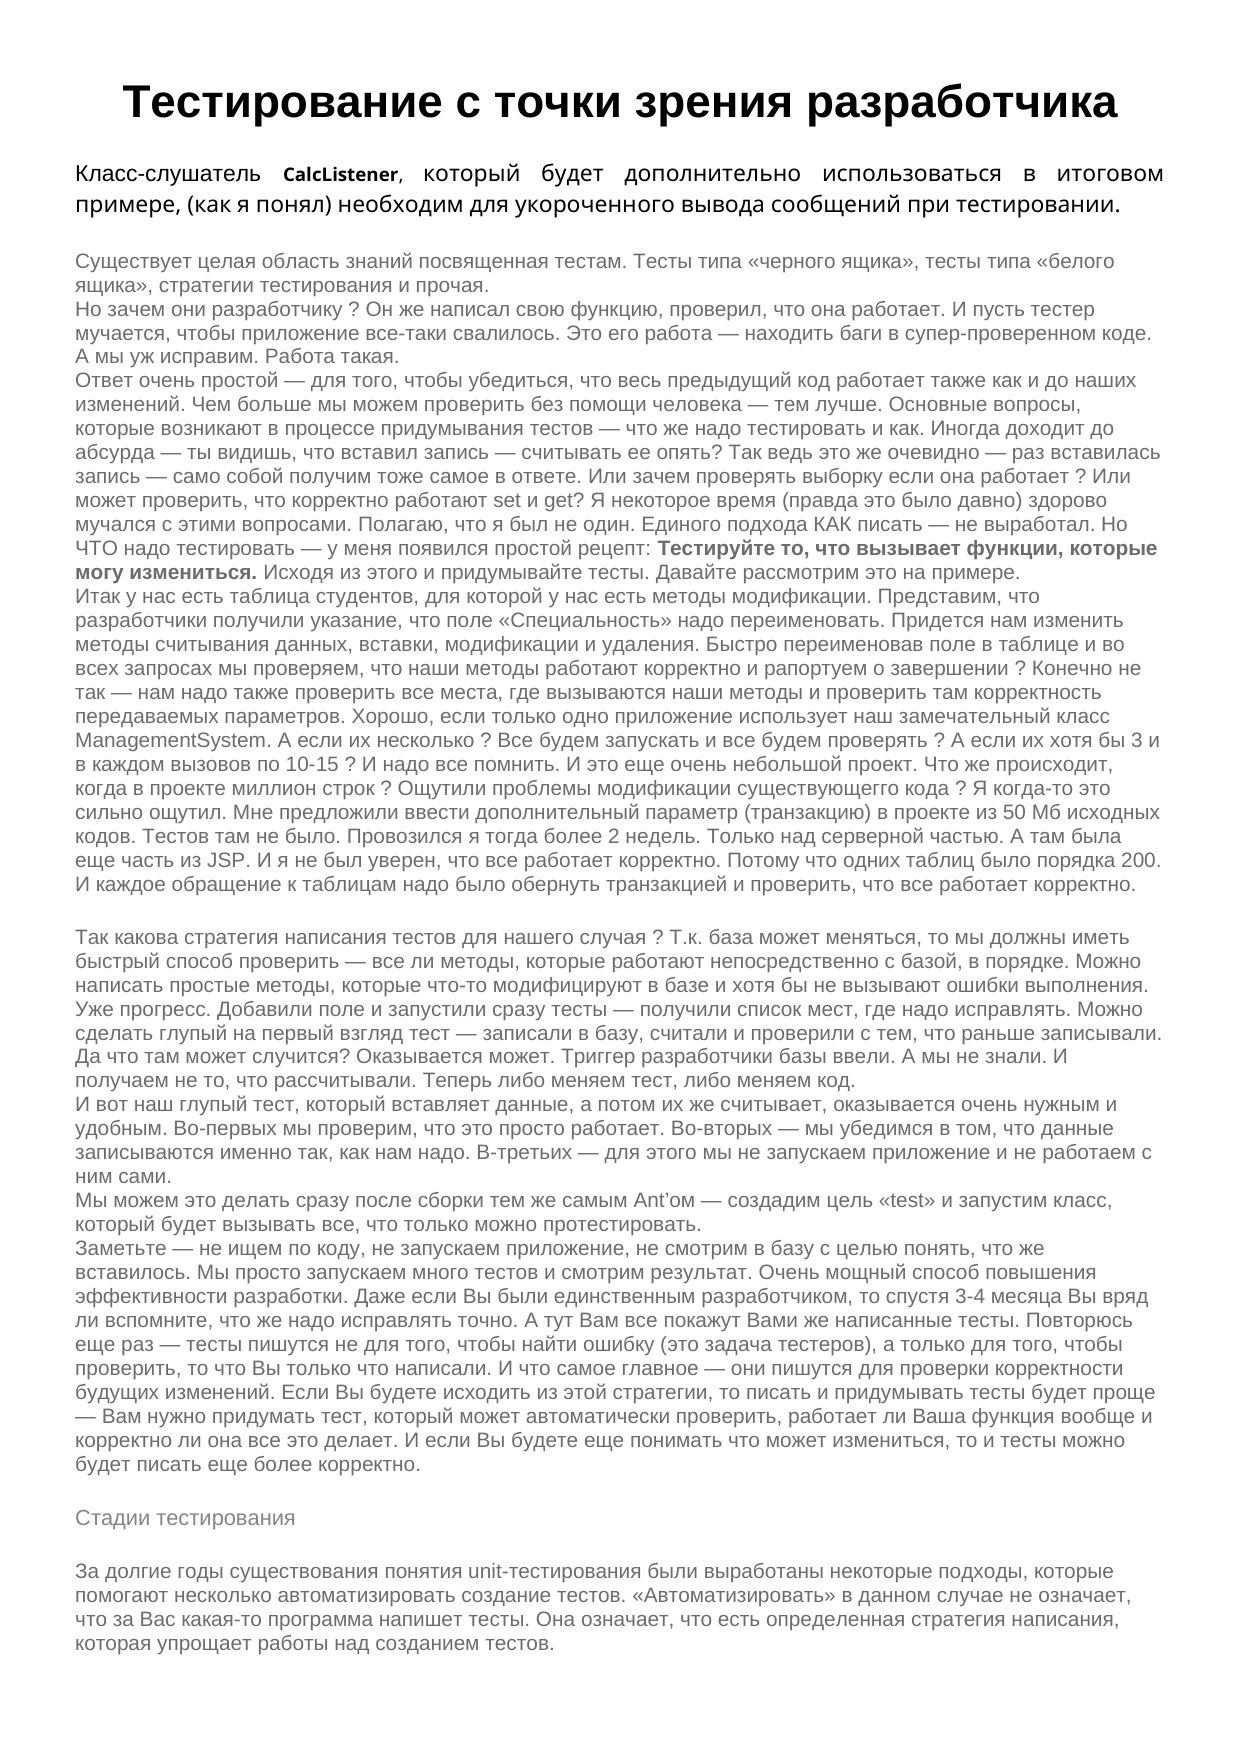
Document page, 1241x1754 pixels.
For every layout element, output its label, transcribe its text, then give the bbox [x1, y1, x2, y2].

text Класс-слушатель CalcListener, который будет дополнительно использоваться в итоговом примере, (как я понял) необходим для укороченного вывода сообщений при тестировании. [75, 157, 1165, 219]
text Так какова стратегия написания тестов для нашего случая ? Т.к. база может меняться, то мы должны иметь быстрый способ проверить — все ли методы, которые работают непосредственно с базой, в порядке. Можно написать простые методы, которые что-то модифицируют в базе и хотя бы не вызывают ошибки выполнения. Уже прогресс. Добавили поле и запустили сразу тесты — получили список мест, где надо исправлять. Можно сделать глупый на первый взгляд тест — записали в базу, считали и проверили с тем, что раньше записывали. Да что там может случится? Оказывается может. Триггер разработчики базы ввели. А мы не знали. И получаем не то, что рассчитывали. Теперь либо меняем тест, либо меняем код. И вот наш глупый тест, который вставляет данные, а потом их же считывает, оказывается очень нужным и удобным. Во-первых мы проверим, что это просто работает. Во-вторых — мы убедимся в том, что данные записываются именно так, как нам надо. В-третьих — для этого мы не запускаем приложение и не работаем с ним сами. Мы можем это делать сразу после сборки тем же самым Ant’ом — создадим цель «test» и запустим класс, который будет вызывать все, что только можно протестировать. Заметьте — не ищем по коду, не запускаем приложение, не смотрим в базу с целью понять, что же вставилось. Мы просто запускаем много тестов и смотрим результат. Очень мощный способ повышения эффективности разработки. Даже если Вы были единственным разработчиком, то спустя 3-4 месяца Вы вряд ли вспомните, что же надо исправлять точно. А тут Вам все покажут Вами же написанные тесты. Повторюсь еще раз — тесты пишутся не для того, чтобы найти ошибку (это задача тестеров), а только для того, чтобы проверить, то что Вы только что написали. И что самое главное — они пишутся для проверки корректности будущих изменений. Если Вы будете исходить из этой стратегии, то писать и придумывать тесты будет проще — Вам нужно придумать тест, который может автоматически проверить, работает ли Ваша функция вообще и корректно ли она все это делает. И если Вы будете еще понимать что может измениться, то и тесты можно будет писать еще более корректно. [75, 924, 1165, 1476]
text Существует целая область знаний посвященная тестам. Тесты типа «черного ящика», тесты типа «белого ящика», стратегии тестирования и прочая. Но зачем они разработчику ? Он же написал свою функцию, проверил, что она работает. И пусть тестер мучается, чтобы приложение все-таки свалилось. Это его работа — находить баги в супер-проверенном коде. А мы уж исправим. Работа такая. Ответ очень простой — для того, чтобы убедиться, что весь предыдущий код работает также как и до наших изменений. Чем больше мы можем проверить без помощи человека — тем лучше. Основные вопросы, которые возникают в процессе придумывания тестов — что же надо тестировать и как. Иногда доходит до абсурда — ты видишь, что вставил запись — считывать ее опять? Так ведь это же очевидно — раз вставилась запись — само собой получим тоже самое в ответе. Или зачем проверять выборку если она работает ? Или может проверить, что корректно работают set и get? Я некоторое время (правда это было давно) здорово мучался с этими вопросами. Полагаю, что я был не один. Единого подхода КАК писать — не выработал. Но ЧТО надо тестировать — у меня появился простой рецепт: Тестируйте то, что вызывает функции, которые могу измениться. Исходя из этого и придумывайте тесты. Давайте рассмотрим это на примере. Итак у нас есть таблица студентов, для которой у нас есть методы модификации. Представим, что разработчики получили указание, что поле «Специальность» надо переименовать. Придется нам изменить методы считывания данных, вставки, модификации и удаления. Быстро переименовав поле в таблице и во всех запросах мы проверяем, что наши методы работают корректно и рапортуем о завершении ? Конечно не так — нам надо также проверить все места, где вызываются наши методы и проверить там корректность передаваемых параметров. Хорошо, если только одно приложение использует наш замечательный класс ManagementSystem. А если их несколько ? Все будем запускать и все будем проверять ? А если их хотя бы 3 и в каждом вызовов по 10-15 ? И надо все помнить. И это еще очень небольшой проект. Что же происходит, когда в проекте миллион строк ? Ощутили проблемы модификации существующегго кода ? Я когда-то это сильно ощутил. Мне предложили ввести дополнительный параметр (транзакцию) в проекте из 50 Мб исходных кодов. Тестов там не было. Провозился я тогда более 2 недель. Только над серверной частью. А там была еще часть из JSP. И я не был уверен, что все работает корректно. Потому что одних таблиц было порядка 200. И каждое обращение к таблицам надо было обернуть транзакцией и проверить, что все работает корректно. [75, 248, 1165, 895]
text Стадии тестирования [75, 1505, 1165, 1530]
text За долгие годы существования понятия unit-тестирования были выработаны некоторые подходы, которые помогают несколько автоматизировать создание тестов. «Автоматизировать» в данном случае не означает, что за Вас какая-то программа напишет тесты. Она означает, что есть определенная стратегия написания, которая упрощает работы над созданием тестов. [75, 1559, 1165, 1655]
text Тестирование с точки зрения разработчика [75, 75, 1165, 128]
